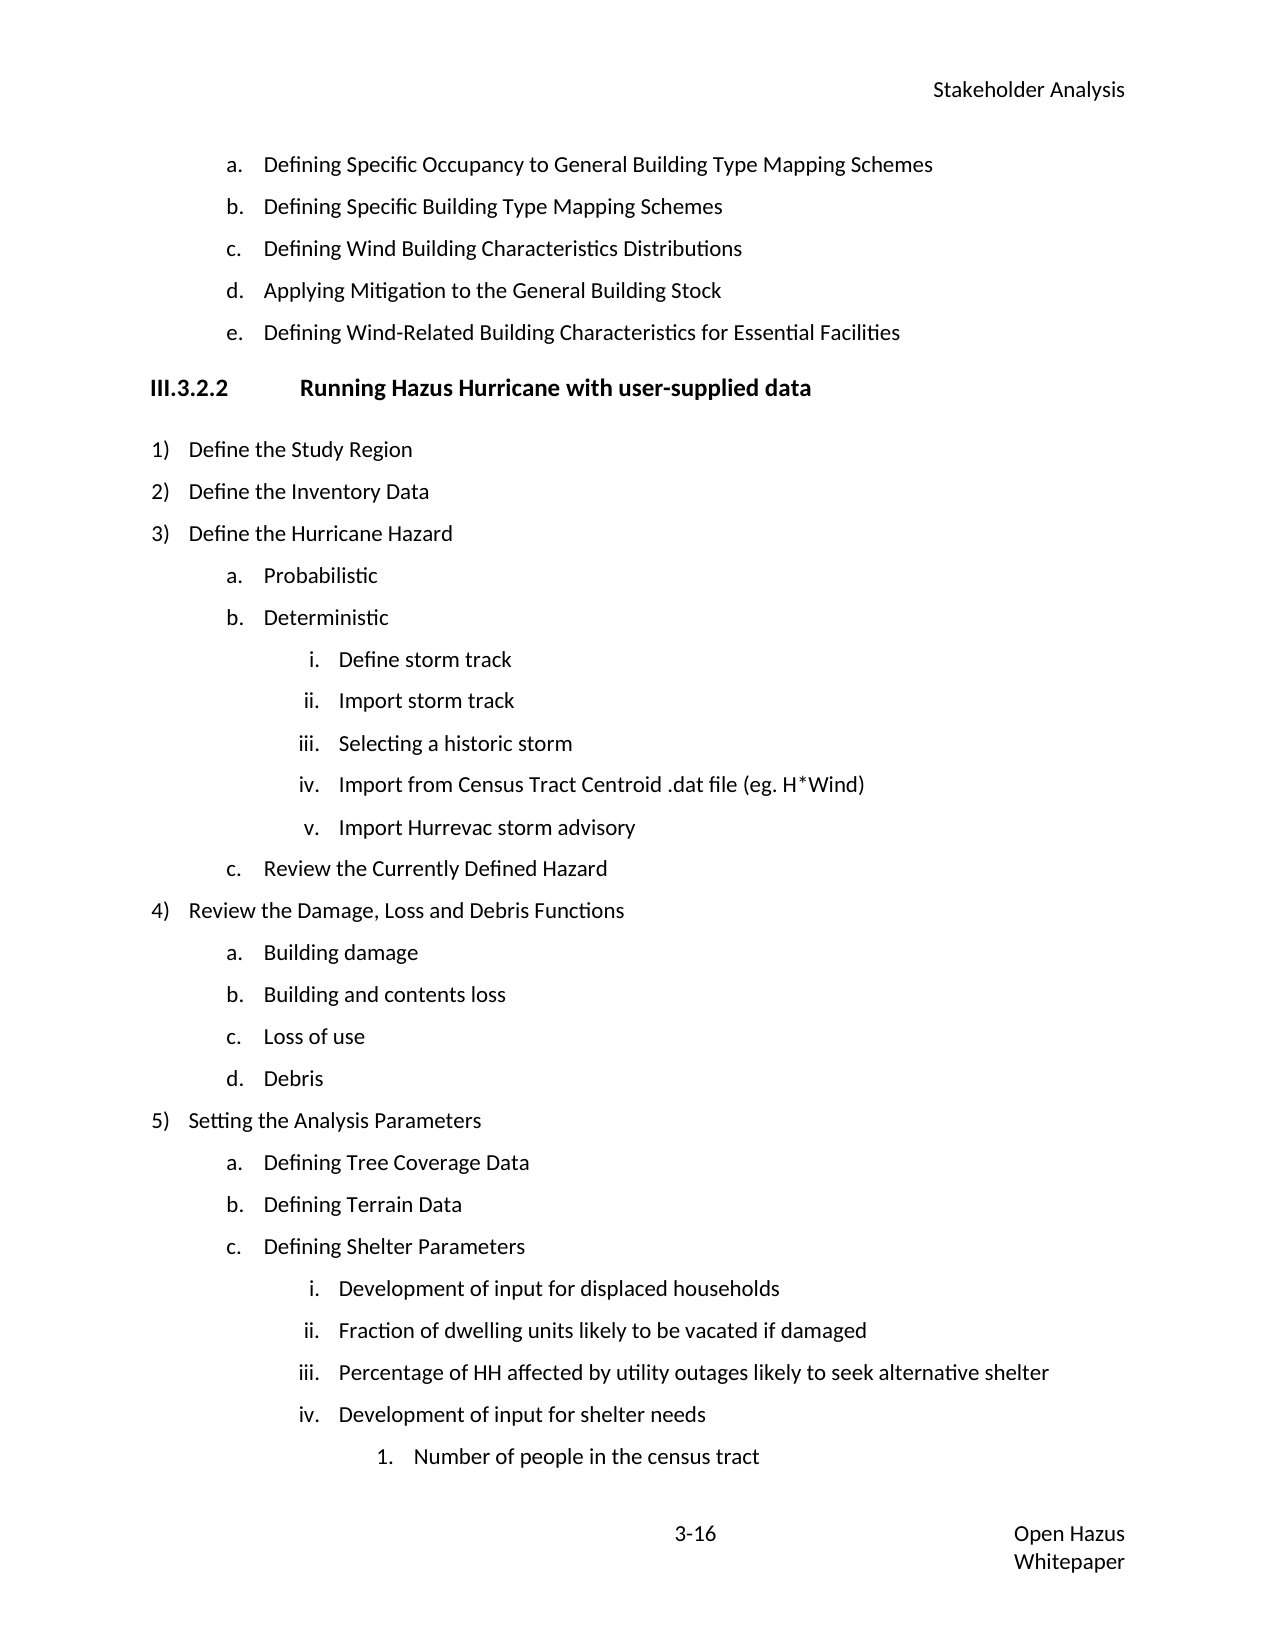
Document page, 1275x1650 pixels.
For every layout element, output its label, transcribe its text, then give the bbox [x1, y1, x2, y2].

list Define the Study Region [151, 435, 1125, 463]
list Applying Mitigation to the General Building Stock [226, 276, 1125, 304]
list Percentage of HH affected by utility outages likely to seek alternative shelter [320, 1358, 1125, 1386]
list Building and contents loss [226, 981, 1125, 1008]
list Import storm track [320, 687, 1125, 715]
list Building damage [226, 938, 1125, 967]
list Fraction of dwelling units likely to be vacated if damaged [320, 1316, 1125, 1344]
list Define the Inventory Data [151, 477, 1125, 505]
list Defining Tree Coverage Data [226, 1148, 1125, 1176]
list Review the Damage, Loss and Debris Functions [151, 897, 1125, 924]
list Defining Terrain Data [226, 1190, 1125, 1218]
list Defining Wind Building Characteristics Distributions [226, 234, 1125, 262]
list Import from Census Tract Centroid .dat file (eg. H*Wind) [320, 771, 1125, 799]
list Number of people in the census tract [376, 1442, 1125, 1470]
list Development of input for displaced households [320, 1274, 1125, 1302]
list Review the Currently Defined Hazard [226, 854, 1125, 883]
list Define storm track [320, 645, 1125, 673]
list Define the Hurricane Hazard [151, 519, 1125, 547]
list Deterministic [226, 603, 1125, 631]
list Loss of use [226, 1022, 1125, 1051]
list Defining Wind-Related Building Characteristics for Essential Facilities [226, 318, 1125, 346]
list Setting the Analysis Parameters [151, 1106, 1125, 1134]
list Debris [226, 1064, 1125, 1092]
list Selecting a historic storm [320, 729, 1125, 757]
list Defining Specific Building Type Mapping Schemes [226, 192, 1125, 220]
text III.3.2.2 Running Hazus Hurricane with user-supplied data [150, 372, 1125, 403]
list Development of input for shelter needs [320, 1400, 1125, 1428]
list Defining Specific Occupancy to General Building Type Mapping Schemes [226, 150, 1125, 178]
list Defining Shelter Parameters [226, 1232, 1125, 1260]
list Import Hurrevac storm advisory [320, 813, 1125, 841]
list Probabilistic [226, 561, 1125, 589]
